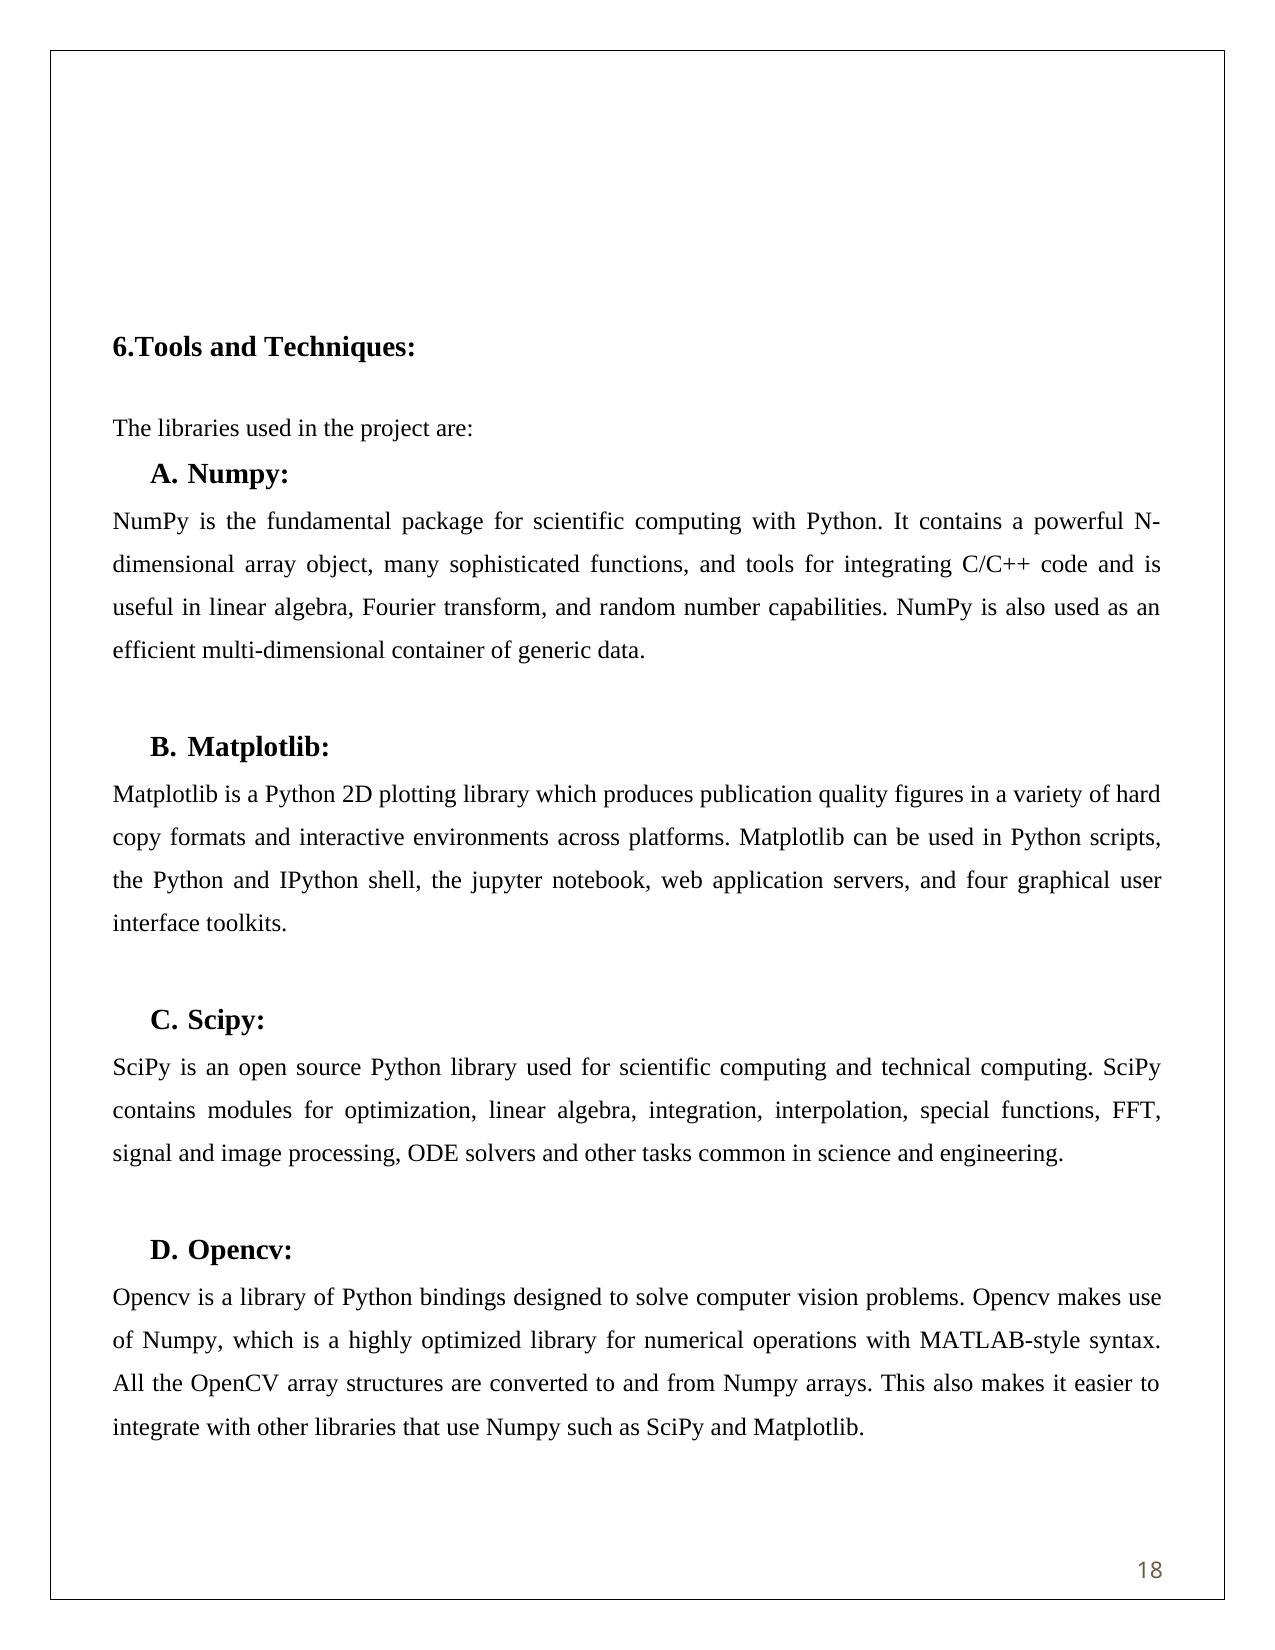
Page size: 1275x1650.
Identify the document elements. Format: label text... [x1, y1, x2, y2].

list Scipy: [150, 1002, 1162, 1036]
text SciPy is an open source Python library used for scientific computing and technical computing. SciPy contains modules for optimization, linear algebra, integration, interpolation, special functions, FFT, signal and image processing, ODE solvers and other tasks common in science and engineering. [112, 1052, 1162, 1167]
text NumPy is the fundamental package for scientific computing with Python. It contains a powerful N-dimensional array object, many sophisticated functions, and tools for integrating C/C++ code and is useful in linear algebra, Fourier transform, and random number capabilities. NumPy is also used as an efficient multi-dimensional container of generic data. [112, 506, 1162, 664]
list Matplotlib: [150, 729, 1162, 762]
text Matplotlib is a Python 2D plotting library which produces publication quality figures in a variety of hard copy formats and interactive environments across platforms. Matplotlib can be used in Python scripts, the Python and IPython shell, the jupyter notebook, web application servers, and four graphical user interface toolkits. [112, 779, 1162, 937]
list Numpy: [150, 456, 1162, 489]
text Opencv is a library of Python bindings designed to solve computer vision problems. Opencv makes use of Numpy, which is a highly optimized library for numerical operations with MATLAB-style syntax. All the OpenCV array structures are converted to and from Numpy arrays. This also makes it easier to integrate with other libraries that use Numpy such as SciPy and Matplotlib. [112, 1282, 1162, 1440]
text 6.Tools and Techniques: [112, 329, 1162, 362]
text The libraries used in the project are: [112, 413, 1162, 441]
list Opencv: [150, 1232, 1162, 1266]
